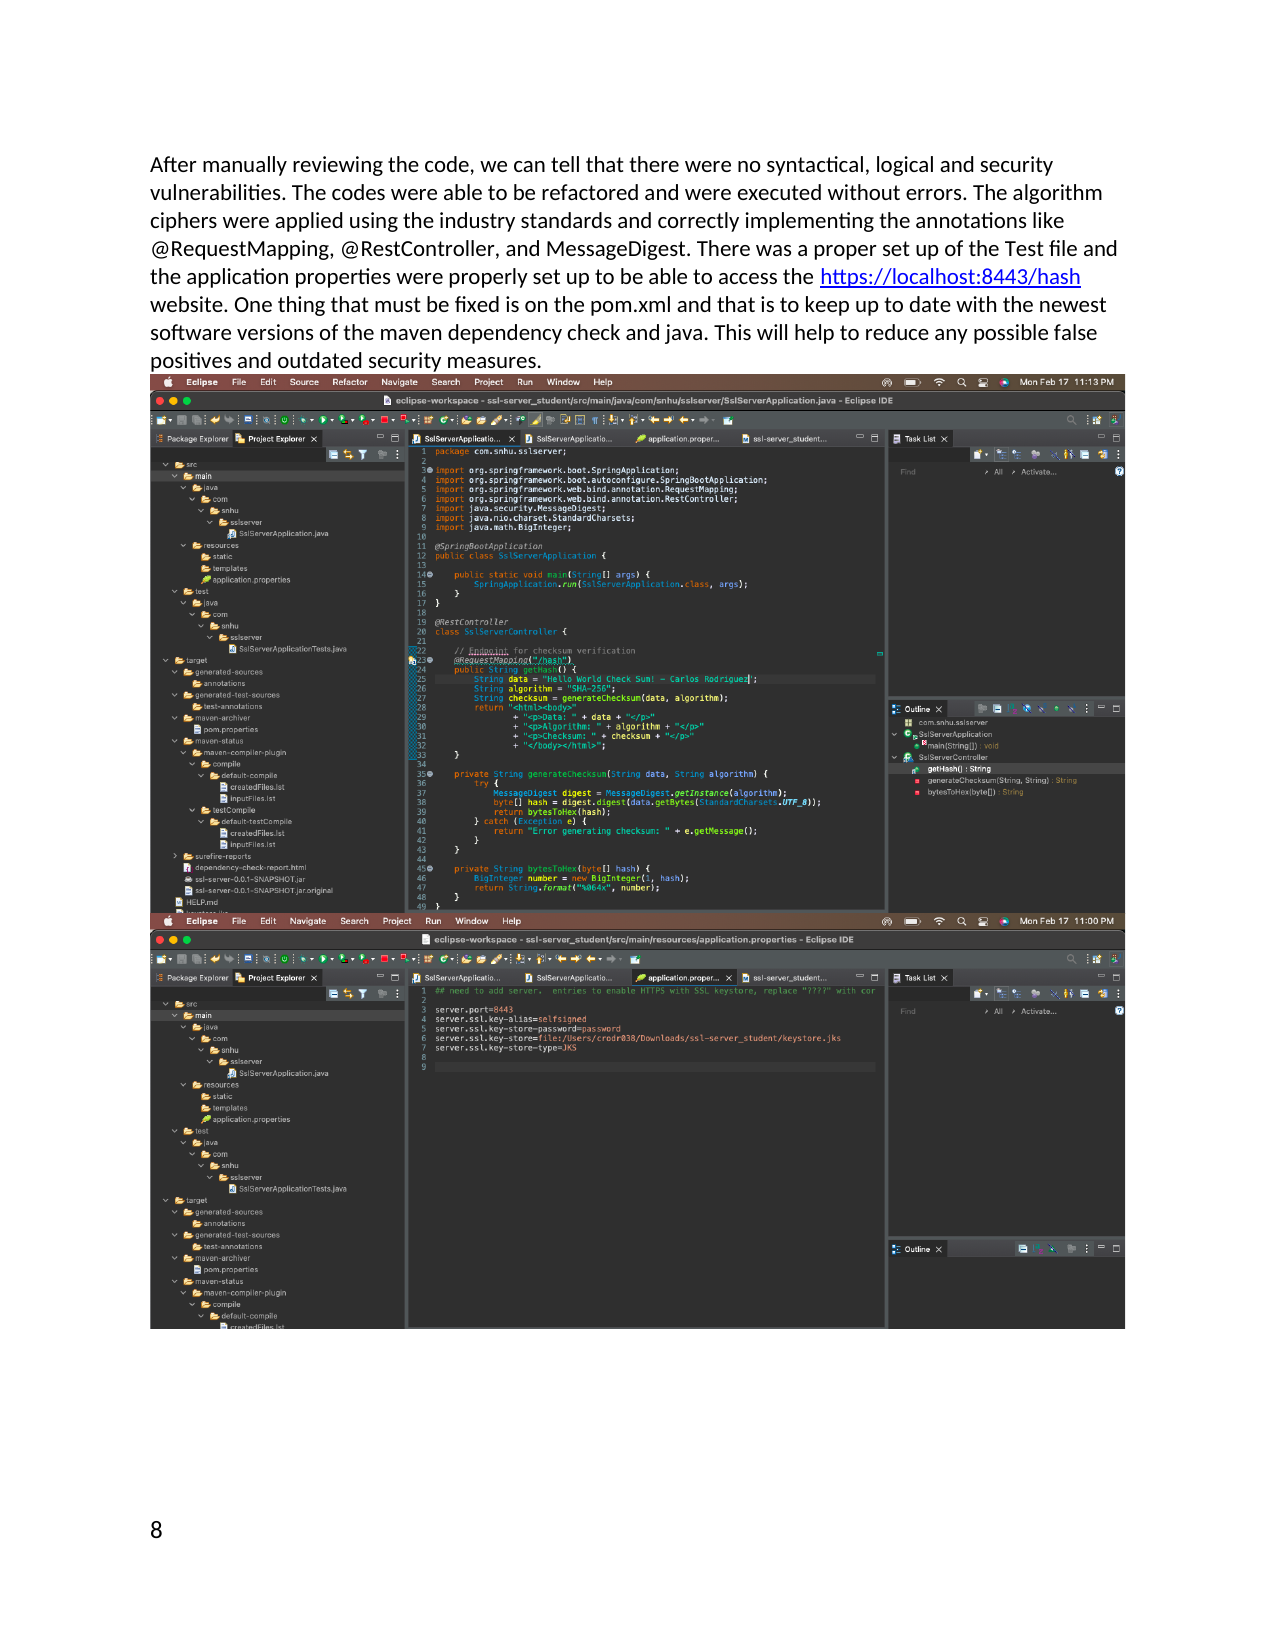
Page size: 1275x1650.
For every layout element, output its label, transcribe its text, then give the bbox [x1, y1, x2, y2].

text After manually reviewing the code, we can tell that there were no syntactical, logical and security vulnerabilities. The codes were able to be refactored and were executed without errors. The algorithm ciphers were applied using the industry standards and correctly implementing the annotations like @RequestMapping, @RestController, and MessageDigest. There was a proper set up of the Test file and the application properties were properly set up to be able to access the https://localhost:8443/hash website. One thing that must be fixed is on the pom.xml and that is to keep up to date with the newest software versions of the maven dependency check and java. This will help to reduce any possible false positives and outdated security measures. [150, 150, 1125, 374]
picture [150, 374, 1125, 1329]
